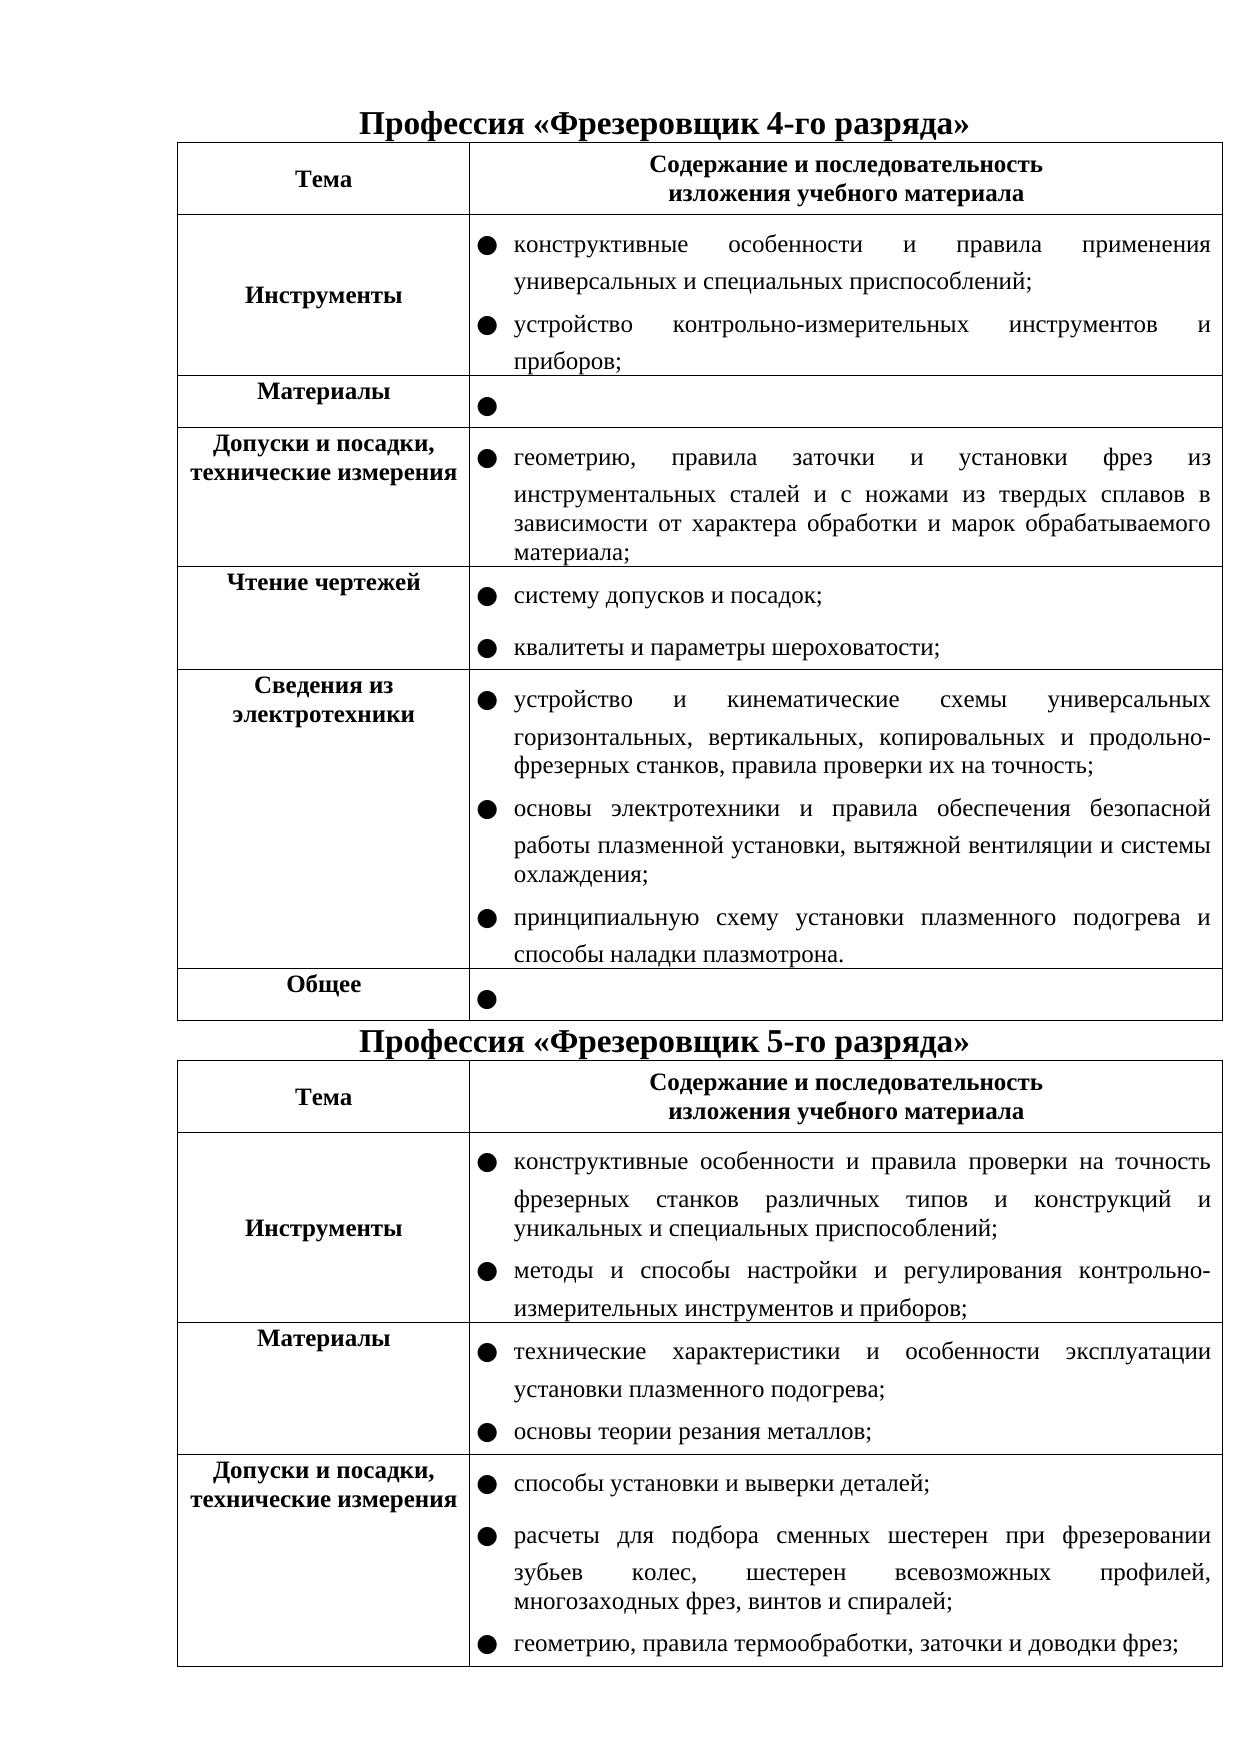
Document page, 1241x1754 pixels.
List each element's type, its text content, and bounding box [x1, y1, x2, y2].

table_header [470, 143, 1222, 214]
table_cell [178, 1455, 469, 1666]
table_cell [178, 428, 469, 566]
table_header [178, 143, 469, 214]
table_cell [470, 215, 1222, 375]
text Профессия «Фрезеровщик 5-го разряда» [177, 1021, 1152, 1059]
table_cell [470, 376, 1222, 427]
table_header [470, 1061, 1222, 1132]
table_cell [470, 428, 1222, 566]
text Профессия «Фрезеровщик 4-го разряда» [177, 103, 1152, 142]
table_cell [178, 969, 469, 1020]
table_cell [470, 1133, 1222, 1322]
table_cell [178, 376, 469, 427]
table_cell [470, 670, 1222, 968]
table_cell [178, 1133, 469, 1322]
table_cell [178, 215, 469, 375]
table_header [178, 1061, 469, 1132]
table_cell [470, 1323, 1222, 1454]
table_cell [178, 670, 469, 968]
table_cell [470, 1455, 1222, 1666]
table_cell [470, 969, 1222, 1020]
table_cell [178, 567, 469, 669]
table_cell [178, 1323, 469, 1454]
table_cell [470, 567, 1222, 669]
